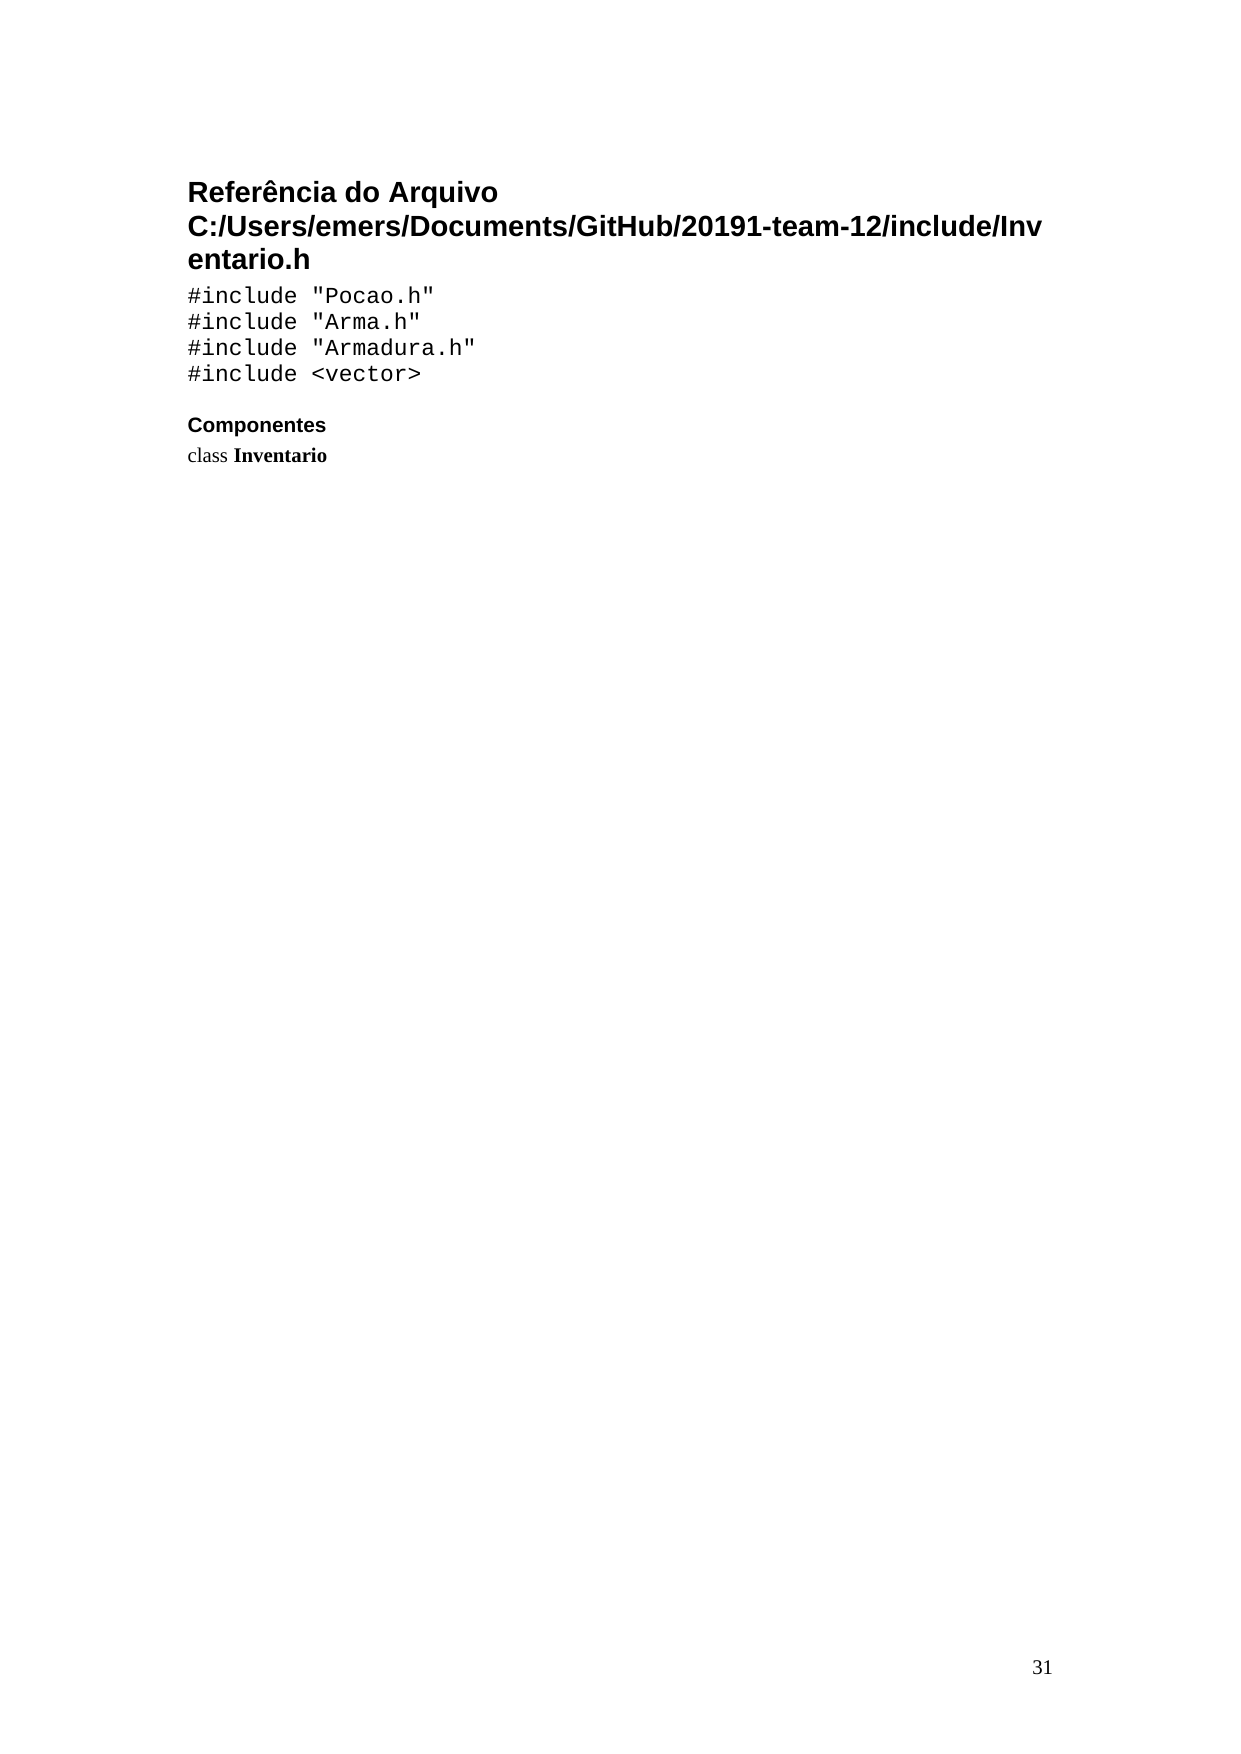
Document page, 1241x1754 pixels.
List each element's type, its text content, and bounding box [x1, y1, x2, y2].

text #include "Armadura.h" [187, 336, 1053, 362]
text #include <vector> [187, 362, 1053, 388]
list class Inventario [187, 443, 1053, 467]
text #include "Pocao.h" [187, 282, 1053, 310]
text #include "Arma.h" [187, 310, 1053, 336]
subtitle Referência do Arquivo C:/Users/emers/Documents/GitHub/20191-team-12/include/Inventario.h [187, 175, 1053, 276]
subtitle Componentes [187, 413, 1053, 437]
